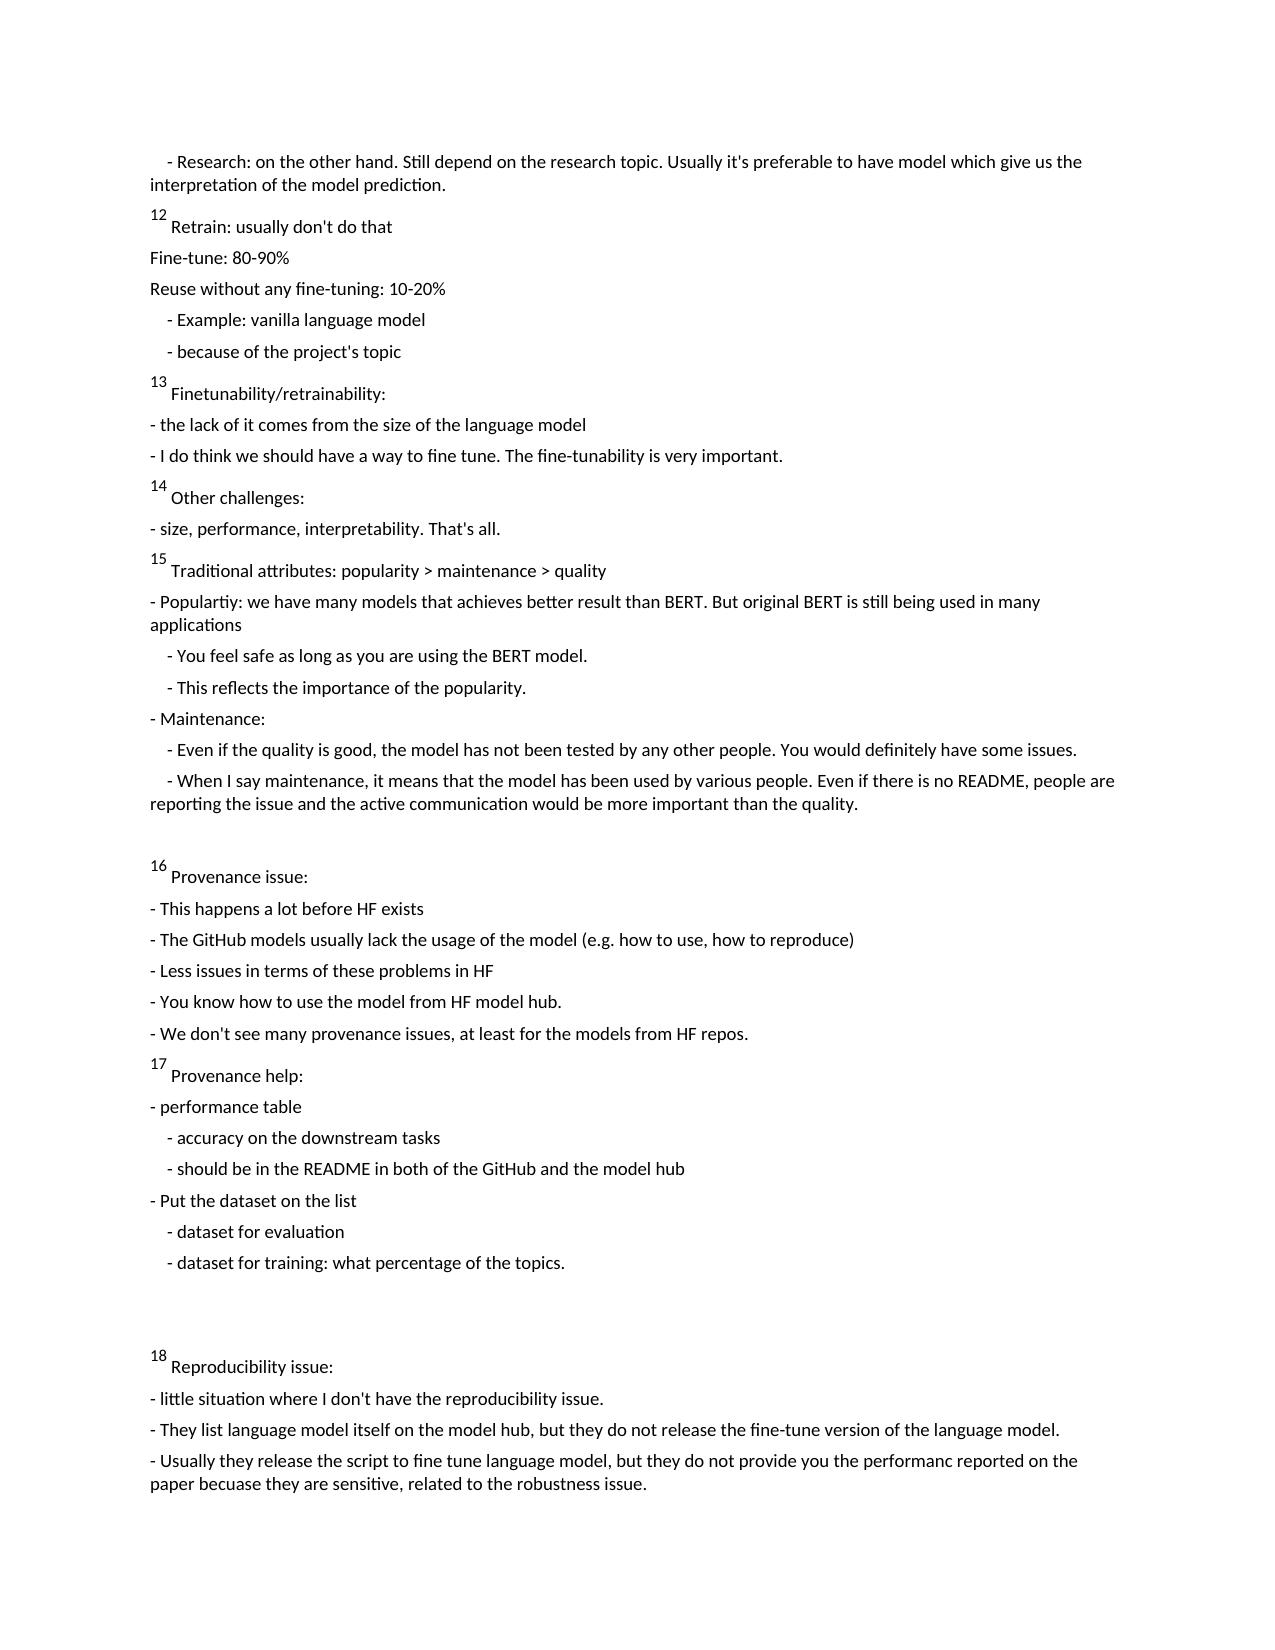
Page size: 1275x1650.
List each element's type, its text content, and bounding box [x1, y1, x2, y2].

text - size, performance, interpretability. That's all. [150, 517, 1125, 540]
text - should be in the README in both of the GitHub and the model hub [150, 1157, 1125, 1180]
text - Example: vanilla language model [150, 308, 1125, 331]
text - Put the dataset on the list [150, 1189, 1125, 1212]
text Fine-tune: 80-90% [150, 246, 1125, 269]
text 14 Other challenges: [150, 475, 1125, 509]
text 13 Finetunability/retrainability: [150, 371, 1125, 404]
text 17 Provenance help: [150, 1053, 1125, 1087]
text - They list language model itself on the model hub, but they do not release the fine-tune version of the language model. [150, 1418, 1125, 1441]
text - You feel safe as long as you are using the BERT model. [150, 644, 1125, 667]
text - We don't see many provenance issues, at least for the models from HF repos. [150, 1022, 1125, 1045]
text - performance table [150, 1095, 1125, 1118]
text - When I say maintenance, it means that the model has been used by various people. Even if there is no README, people are reporting the issue and the active communication would be more important than the quality. [150, 769, 1125, 815]
text - Research: on the other hand. Still depend on the research topic. Usually it's preferable to have model which give us the interpretation of the model prediction. [150, 150, 1125, 196]
text - Even if the quality is good, the model has not been tested by any other people. You would definitely have some issues. [150, 738, 1125, 761]
text - You know how to use the model from HF model hub. [150, 991, 1125, 1013]
text - Populartiy: we have many models that achieves better result than BERT. But original BERT is still being used in many applications [150, 590, 1125, 636]
text - The GitHub models usually lack the usage of the model (e.g. how to use, how to reproduce) [150, 928, 1125, 951]
text - I do think we should have a way to fine tune. The fine-tunability is very important. [150, 444, 1125, 467]
text 16 Provenance issue: [150, 855, 1125, 888]
text - This reflects the importance of the popularity. [150, 676, 1125, 699]
text - because of the project's topic [150, 340, 1125, 363]
text - little situation where I don't have the reproducibility issue. [150, 1387, 1125, 1410]
text - accuracy on the downstream tasks [150, 1126, 1125, 1149]
text - Maintenance: [150, 707, 1125, 730]
text Reuse without any fine-tuning: 10-20% [150, 277, 1125, 300]
text - This happens a lot before HF exists [150, 897, 1125, 920]
text - dataset for training: what percentage of the topics. [150, 1251, 1125, 1274]
text 15 Traditional attributes: popularity > maintenance > quality [150, 548, 1125, 582]
text - the lack of it comes from the size of the language model [150, 413, 1125, 436]
text - Usually they release the script to fine tune language model, but they do not provide you the performanc reported on the paper becuase they are sensitive, related to the robustness issue. [150, 1449, 1125, 1495]
text - dataset for evaluation [150, 1220, 1125, 1243]
text - Less issues in terms of these problems in HF [150, 959, 1125, 982]
text 12 Retrain: usually don't do that [150, 204, 1125, 238]
text 18 Reproducibility issue: [150, 1345, 1125, 1378]
